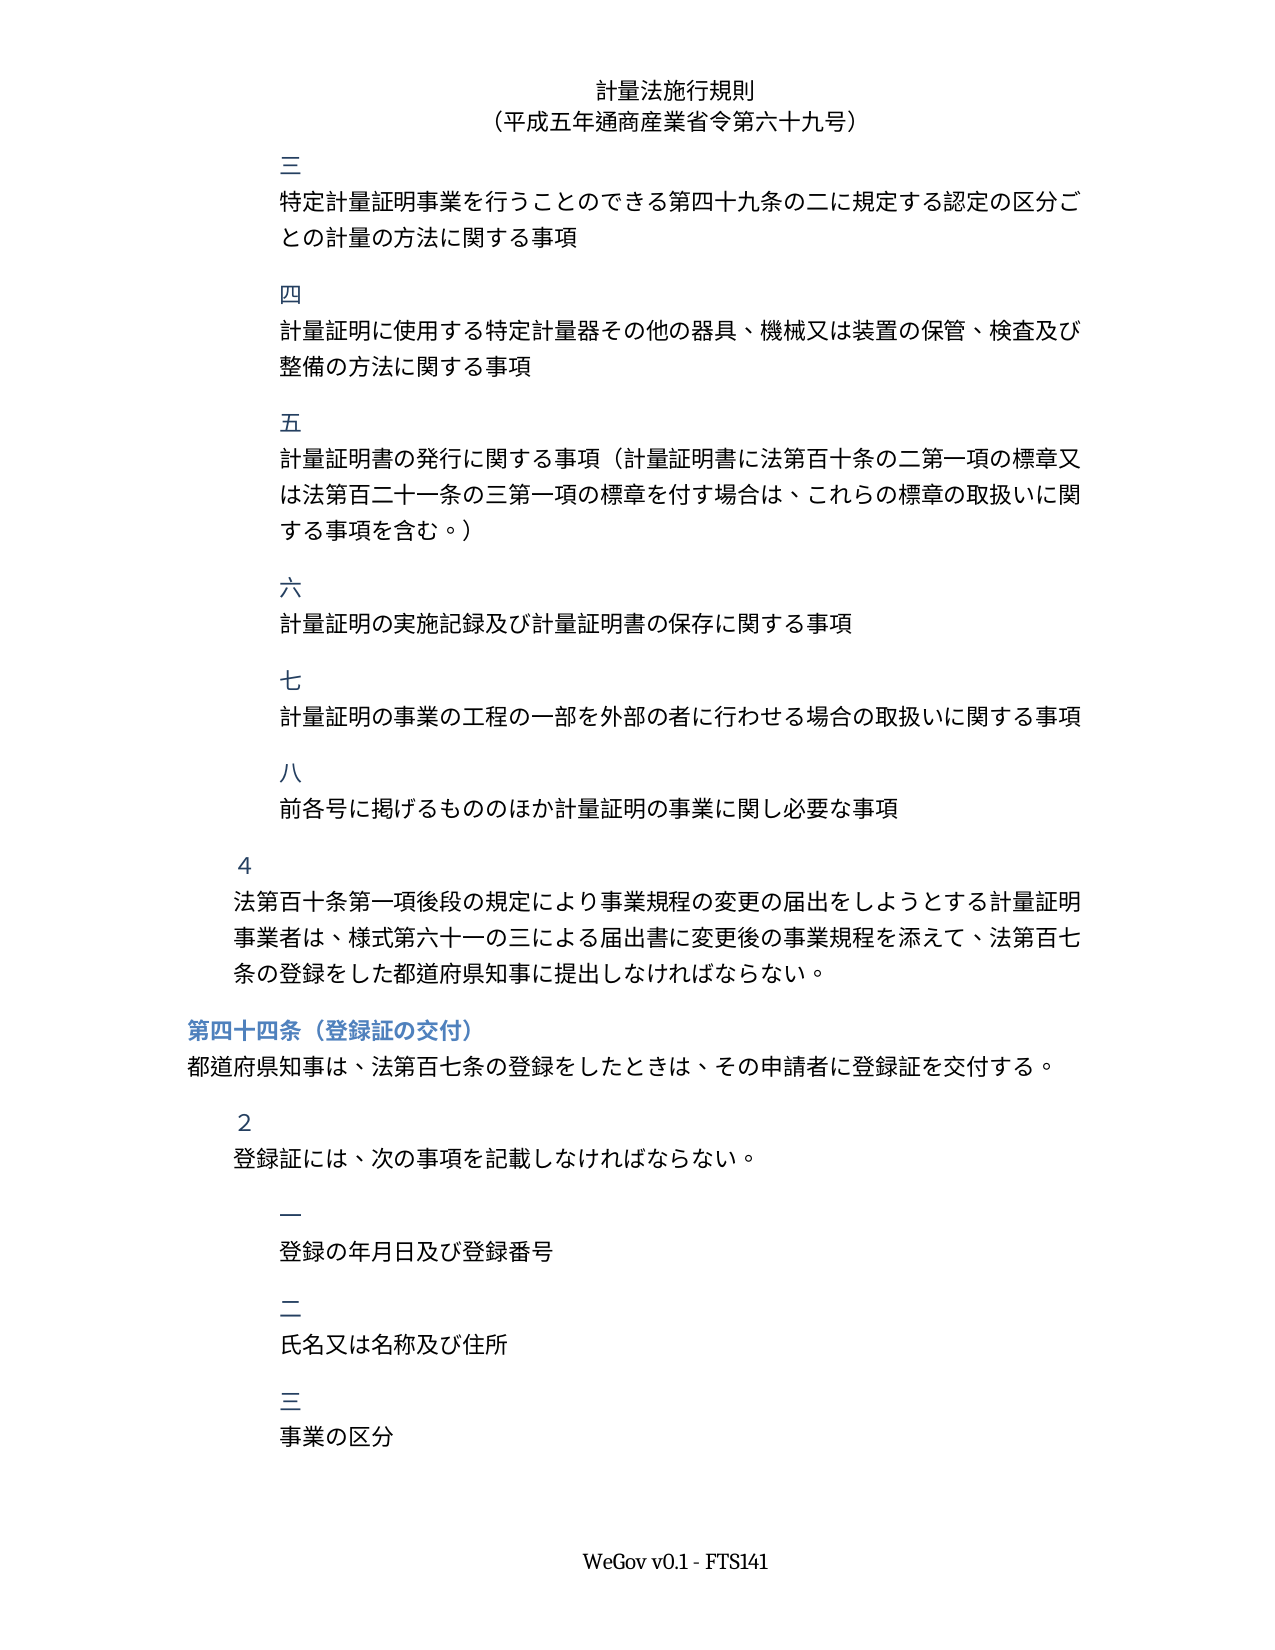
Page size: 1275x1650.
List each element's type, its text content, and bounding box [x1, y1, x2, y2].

text 計量証明書の発行に関する事項（計量証明書に法第百十条の二第一項の標章又は法第百二十一条の三第一項の標章を付す場合は、これらの標章の取扱いに関する事項を含む。） [279, 443, 1087, 546]
text 計量証明の事業の工程の一部を外部の者に行わせる場合の取扱いに関する事項 [279, 701, 1087, 732]
subtitle 六 [279, 572, 1087, 603]
subtitle 七 [279, 664, 1087, 696]
text 計量証明に使用する特定計量器その他の器具、機械又は装置の保管、検査及び整備の方法に関する事項 [279, 314, 1087, 382]
text 事業の区分 [279, 1421, 1087, 1453]
subtitle 八 [279, 757, 1087, 788]
text 登録の年月日及び登録番号 [279, 1236, 1087, 1267]
subtitle 四 [279, 279, 1087, 310]
text 計量証明の実施記録及び計量証明書の保存に関する事項 [279, 608, 1087, 639]
subtitle ４ [233, 850, 1087, 881]
subtitle 二 [279, 1293, 1087, 1324]
text 都道府県知事は、法第百七条の登録をしたときは、その申請者に登録証を交付する。 [187, 1051, 1087, 1082]
text 特定計量証明事業を行うことのできる第四十九条の二に規定する認定の区分ごとの計量の方法に関する事項 [279, 186, 1087, 253]
subtitle 五 [279, 407, 1087, 438]
subtitle 一 [279, 1200, 1087, 1231]
text 法第百十条第一項後段の規定により事業規程の変更の届出をしようとする計量証明事業者は、様式第六十一の三による届出書に変更後の事業規程を添えて、法第百七条の登録をした都道府県知事に提出しなければならない。 [233, 886, 1087, 989]
subtitle 三 [279, 1385, 1087, 1417]
text 前各号に掲げるもののほか計量証明の事業に関し必要な事項 [279, 793, 1087, 824]
text 氏名又は名称及び住所 [279, 1329, 1087, 1360]
subtitle 三 [279, 150, 1087, 181]
subtitle ２ [233, 1107, 1087, 1138]
subtitle 第四十四条（登録証の交付） [187, 1014, 1087, 1046]
text 登録証には、次の事項を記載しなければならない。 [233, 1143, 1087, 1174]
